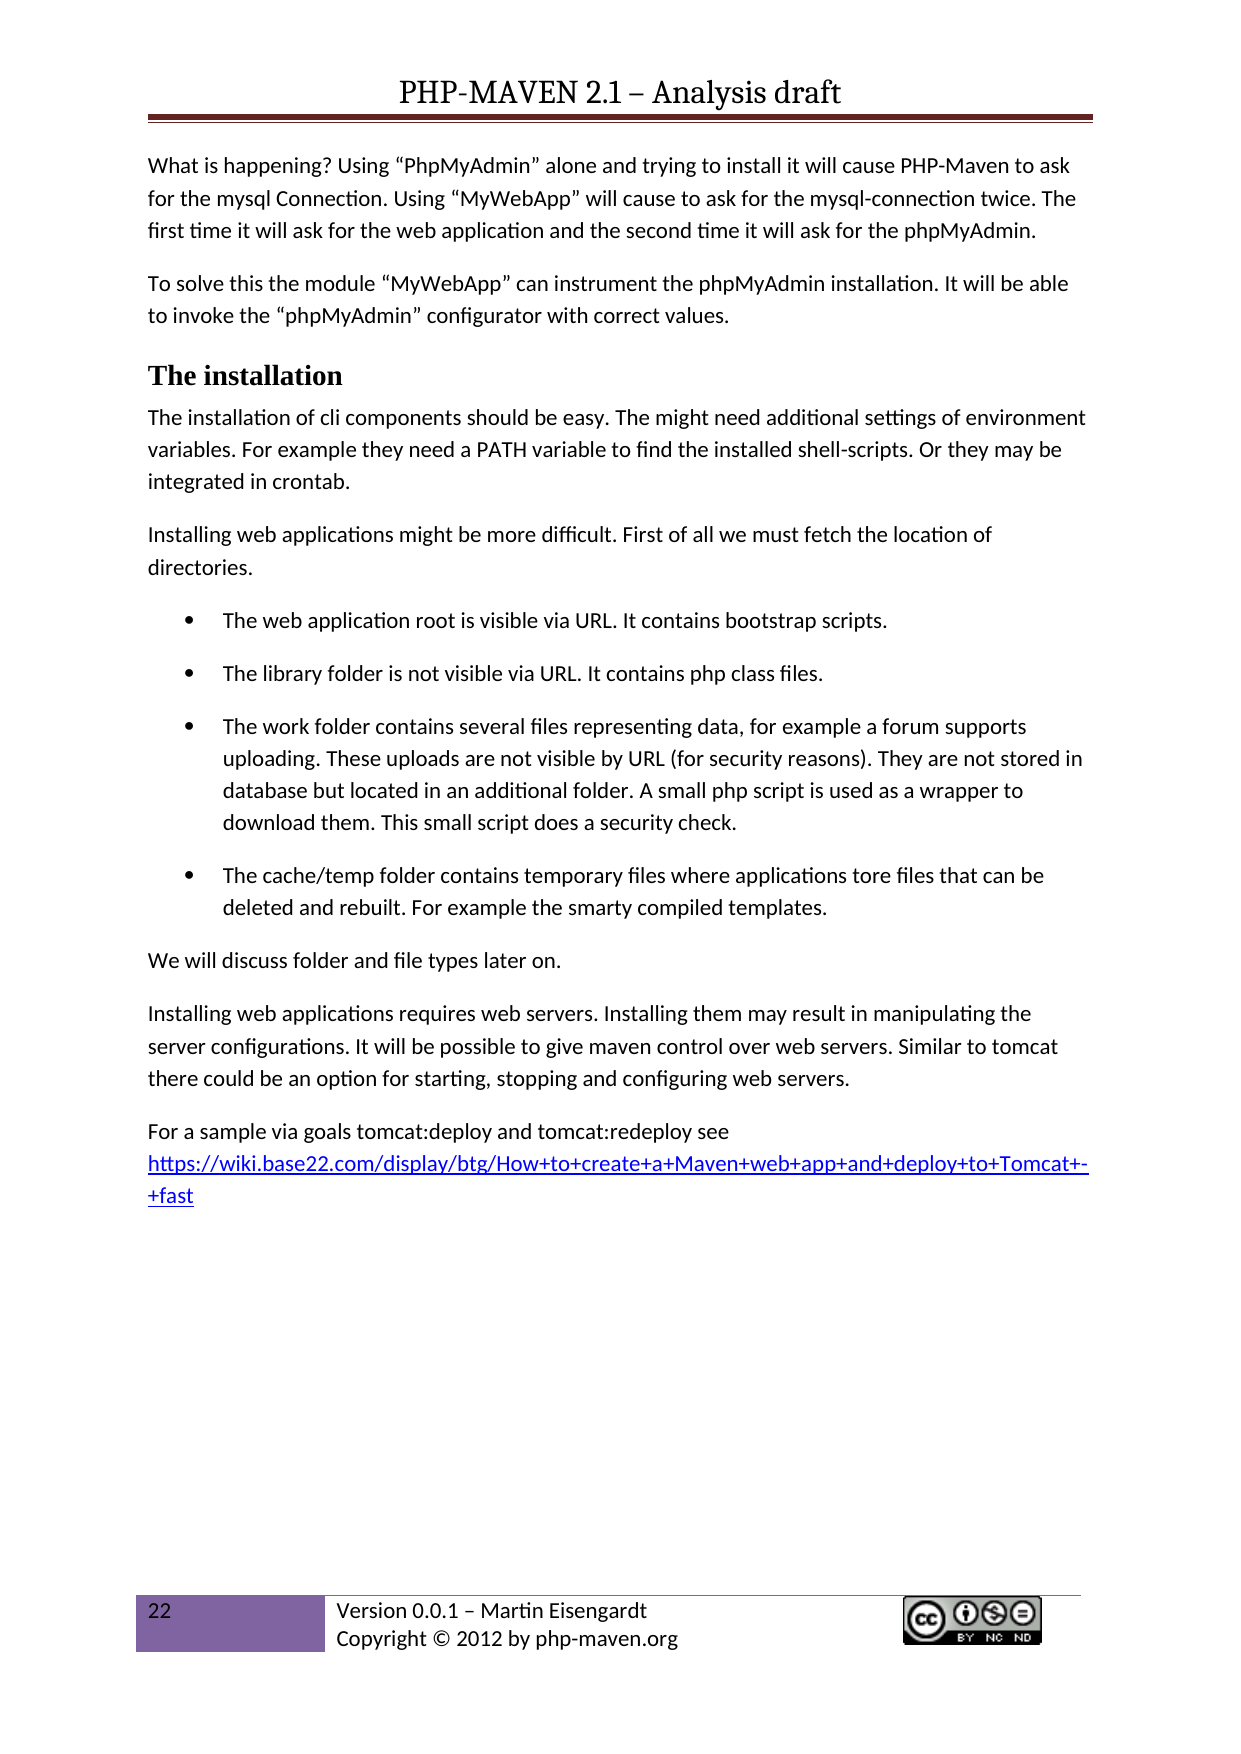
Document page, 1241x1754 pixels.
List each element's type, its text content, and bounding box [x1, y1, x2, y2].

list The work folder contains several files representing data, for example a forum supports uploading. These uploads are not visible by URL (for security reasons). They are not stored in database but located in an additional folder. A small php script is used as a wrapper to download them. This small script does a security check. [185, 712, 1093, 836]
text To solve this the module “MyWebApp” can instrument the phpMyAdmin installation. It will be able to invoke the “phpMyAdmin” configurator with correct values. [148, 269, 1093, 329]
text Installing web applications requires web servers. Installing them may result in manipulating the server configurations. It will be possible to give maven control over web servers. Similar to tomcat there could be an option for starting, stopping and configuring web servers. [148, 999, 1093, 1092]
text For a sample via goals tomcat:deploy and tomcat:redeploy see https://wiki.base22.com/display/btg/How+to+create+a+Maven+web+app+and+deploy+to+Tomcat+-+fast [148, 1117, 1093, 1209]
text We will discuss folder and file types later on. [148, 947, 1093, 974]
text What is happening? Using “PhpMyAdmin” alone and trying to install it will cause PHP-Maven to ask for the mysql Connection. Using “MyWebApp” will cause to ask for the mysql-connection twice. The first time it will ask for the web application and the second time it will ask for the phpMyAdmin. [148, 152, 1093, 244]
text The installation of cli components should be easy. The might need additional settings of environment variables. For example they need a PATH variable to find the installed shell-scripts. Or they may be integrated in crontab. [148, 403, 1093, 496]
list The cache/temp folder contains temporary files where applications tore files that can be deleted and rebuilt. For example the smarty compiled templates. [185, 861, 1093, 922]
text Installing web applications might be more difficult. First of all we must fetch the location of directories. [148, 521, 1093, 581]
list The web application root is visible via URL. It contains bootstrap scripts. [185, 606, 1093, 634]
list The library folder is not visible via URL. It contains php class files. [185, 659, 1093, 687]
picture [903, 1596, 1042, 1645]
subtitle The installation [148, 358, 1093, 392]
